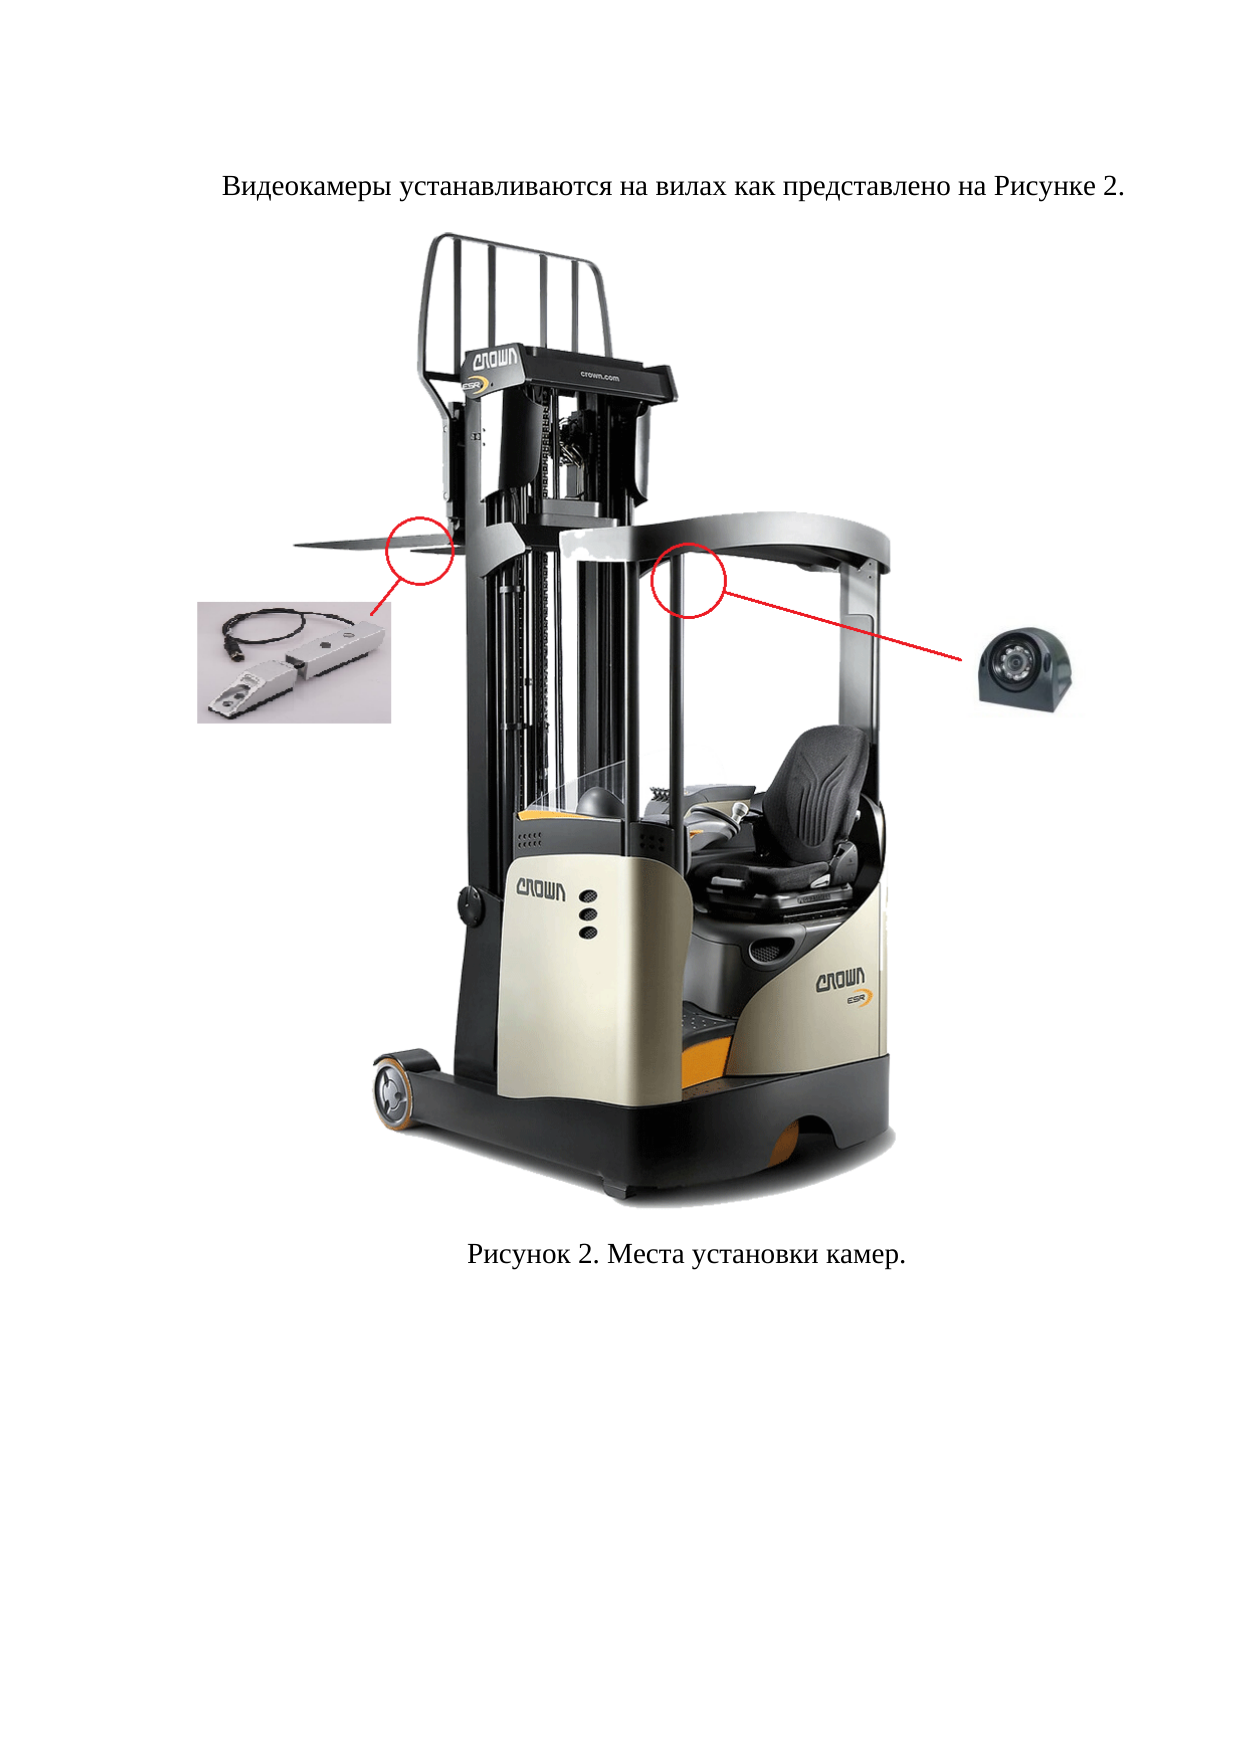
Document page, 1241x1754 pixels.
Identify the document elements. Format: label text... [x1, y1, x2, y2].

list Рисунок 2. Места установки камер. [148, 1237, 1152, 1270]
text Видеокамеры устанавливаются на вилах как представлено на Рисунке 2. [148, 168, 1152, 202]
picture [147, 218, 1152, 1223]
